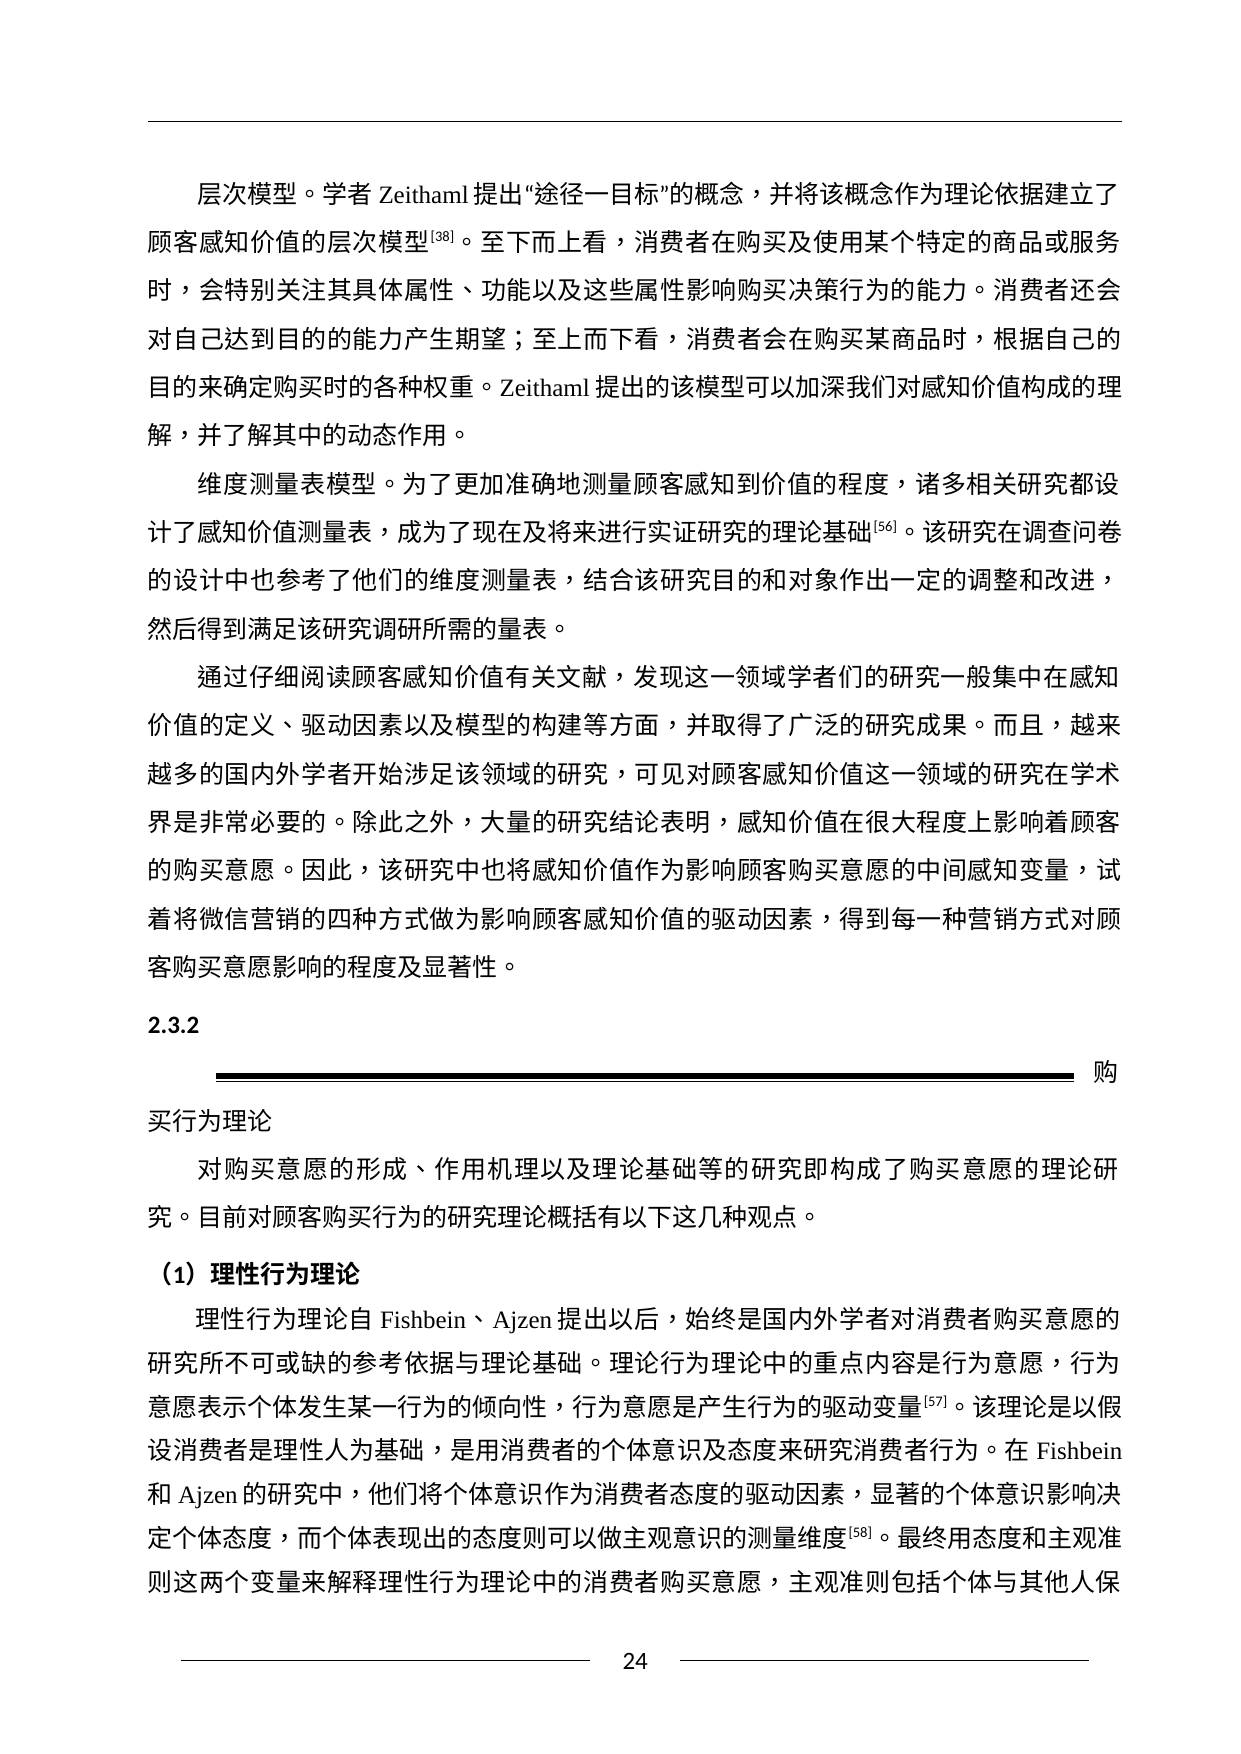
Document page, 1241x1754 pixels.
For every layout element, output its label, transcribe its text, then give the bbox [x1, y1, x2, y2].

subtitle 2.3.2 [148, 1007, 1122, 1039]
text 对购买意愿的形成、作用机理以及理论基础等的研究即构成了购买意愿的理论研究。目前对顾客购买行为的研究理论概括有以下这几种观点。 [148, 1136, 1122, 1233]
text 通过仔细阅读顾客感知价值有关文献，发现这一领域学者们的研究一般集中在感知价值的定义、驱动因素以及模型的构建等方面，并取得了广泛的研究成果。而且，越来越多的国内外学者开始涉足该领域的研究，可见对顾客感知价值这一领域的研究在学术界是非常必要的。除此之外，大量的研究结论表明，感知价值在很大程度上影响着顾客的购买意愿。因此，该研究中也将感知价值作为影响顾客购买意愿的中间感知变量，试着将微信营销的四种方式做为影响顾客感知价值的驱动因素，得到每一种营销方式对顾客购买意愿影响的程度及显著性。 [148, 644, 1122, 983]
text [148, 1291, 1122, 1597]
text 维度测量表模型。为了更加准确地测量顾客感知到价值的程度，诸多相关研究都设计了感知价值测量表，成为了现在及将来进行实证研究的理论基础[56]。该研究在调查问卷的设计中也参考了他们的维度测量表，结合该研究目的和对象作出一定的调整和改进，然后得到满足该研究调研所需的量表。 [148, 451, 1122, 644]
text 层次模型。学者Zeithaml提出“途径一目标”的概念，并将该概念作为理论依据建立了顾客感知价值的层次模型[38]。至下而上看，消费者在购买及使用某个特定的商品或服务时，会特别关注其具体属性、功能以及这些属性影响购买决策行为的能力。消费者还会对自己达到目的的能力产生期望；至上而下看，消费者会在购买某商品时，根据自己的目的来确定购买时的各种权重。Zeithaml提出的该模型可以加深我们对感知价值构成的理解，并了解其中的动态作用。 [148, 161, 1122, 451]
subtitle （1）理性行为理论 [148, 1257, 1122, 1291]
text 购买行为理论 [148, 1039, 1122, 1136]
